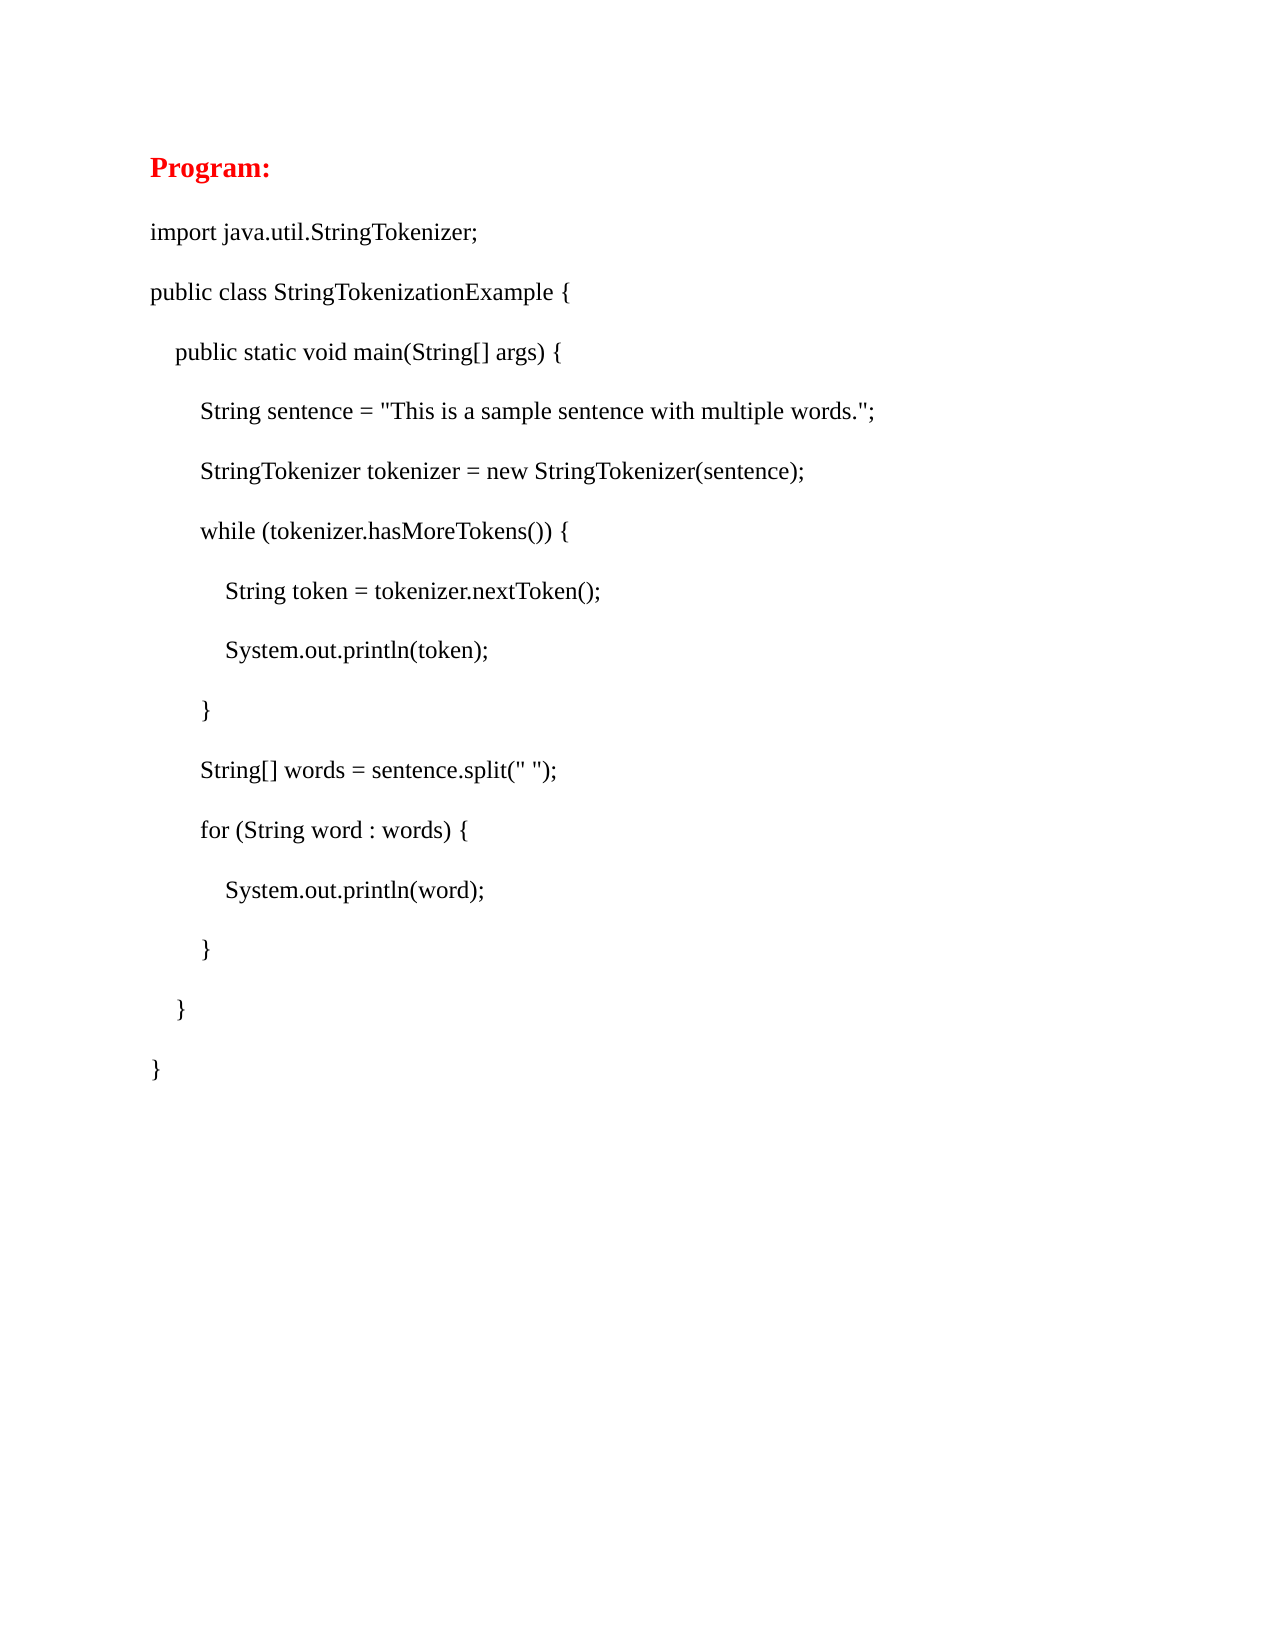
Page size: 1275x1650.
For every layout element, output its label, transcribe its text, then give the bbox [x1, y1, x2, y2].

text } [150, 1054, 1125, 1083]
text System.out.println(word); [150, 875, 1125, 903]
text public class StringTokenizationExample { [150, 277, 1125, 306]
text String sentence = "This is a sample sentence with multiple words."; [150, 396, 1125, 425]
text String token = tokenizer.nextToken(); [150, 576, 1125, 604]
text String[] words = sentence.split(" "); [150, 755, 1125, 784]
text import java.util.StringTokenizer; [150, 217, 1125, 246]
text for (String word : words) { [150, 815, 1125, 844]
text while (tokenizer.hasMoreTokens()) { [150, 516, 1125, 545]
text System.out.println(token); [150, 636, 1125, 664]
text StringTokenizer tokenizer = new StringTokenizer(sentence); [150, 456, 1125, 485]
text Program: [150, 150, 1125, 183]
text } [150, 994, 1125, 1023]
text public static void main(String[] args) { [150, 337, 1125, 365]
text } [150, 934, 1125, 963]
text } [150, 695, 1125, 724]
